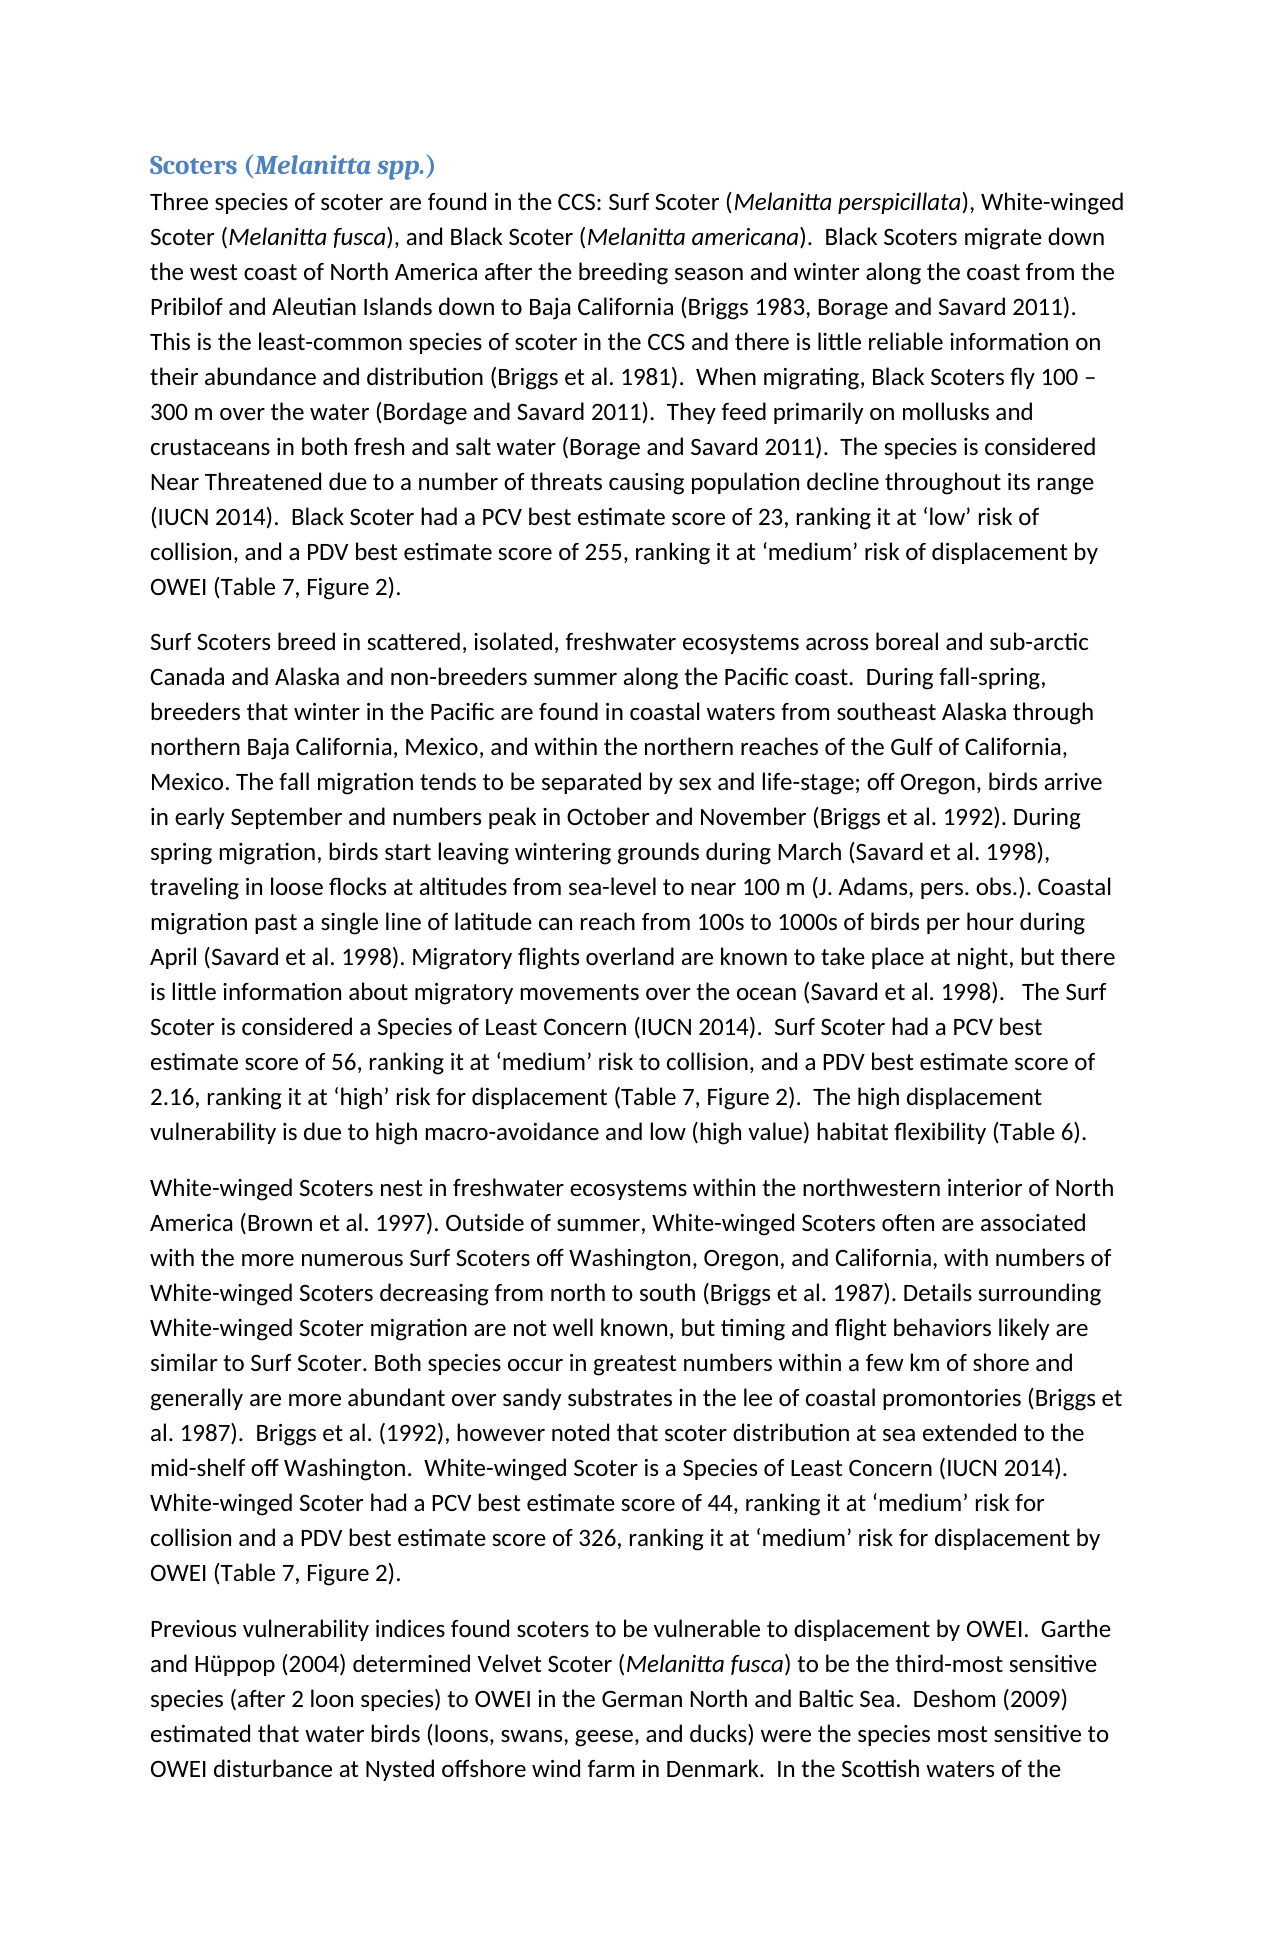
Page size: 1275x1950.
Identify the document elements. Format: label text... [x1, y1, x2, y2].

text Three species of scoter are found in the CCS: Surf Scoter (Melanitta perspicillata), White-winged Scoter (Melanitta fusca), and Black Scoter (Melanitta americana). Black Scoters migrate down the west coast of North America after the breeding season and winter along the coast from the Pribilof and Aleutian Islands down to Baja California (Briggs 1983, Borage and Savard 2011). This is the least-common species of scoter in the CCS and there is little reliable information on their abundance and distribution (Briggs et al. 1981). When migrating, Black Scoters fly 100 – 300 m over the water (Bordage and Savard 2011). They feed primarily on mollusks and crustaceans in both fresh and salt water (Borage and Savard 2011). The species is considered Near Threatened due to a number of threats causing population decline throughout its range (IUCN 2014). Black Scoter had a PCV best estimate score of 23, ranking it at ‘low’ risk of collision, and a PDV best estimate score of 255, ranking it at ‘medium’ risk of displacement by OWEI (Table 7, Figure 2). [150, 186, 1125, 601]
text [150, 1613, 1125, 1784]
text White-winged Scoters nest in freshwater ecosystems within the northwestern interior of North America (Brown et al. 1997). Outside of summer, White-winged Scoters often are associated with the more numerous Surf Scoters off Washington, Oregon, and California, with numbers of White-winged Scoters decreasing from north to south (Briggs et al. 1987). Details surrounding White-winged Scoter migration are not well known, but timing and flight behaviors likely are similar to Surf Scoter. Both species occur in greatest numbers within a few km of shore and generally are more abundant over sandy substrates in the lee of coastal promontories (Briggs et al. 1987). Briggs et al. (1992), however noted that scoter distribution at sea extended to the mid-shelf off Washington. White-winged Scoter is a Species of Least Concern (IUCN 2014). White-winged Scoter had a PCV best estimate score of 44, ranking it at ‘medium’ risk for collision and a PDV best estimate score of 326, ranking it at ‘medium’ risk for displacement by OWEI (Table 7, Figure 2). [150, 1172, 1125, 1588]
text Surf Scoters breed in scattered, isolated, freshwater ecosystems across boreal and sub-arctic Canada and Alaska and non-breeders summer along the Pacific coast. During fall-spring, breeders that winter in the Pacific are found in coastal waters from southeast Alaska through northern Baja California, Mexico, and within the northern reaches of the Gulf of California, Mexico. The fall migration tends to be separated by sex and life-stage; off Oregon, birds arrive in early September and numbers peak in October and November (Briggs et al. 1992). During spring migration, birds start leaving wintering grounds during March (Savard et al. 1998), traveling in loose flocks at altitudes from sea-level to near 100 m (J. Adams, pers. obs.). Coastal migration past a single line of latitude can reach from 100s to 1000s of birds per hour during April (Savard et al. 1998). Migratory flights overland are known to take place at night, but there is little information about migratory movements over the ocean (Savard et al. 1998). The Surf Scoter is considered a Species of Least Concern (IUCN 2014). Surf Scoter had a PCV best estimate score of 56, ranking it at ‘medium’ risk to collision, and a PDV best estimate score of 2.16, ranking it at ‘high’ risk for displacement (Table 7, Figure 2). The high displacement vulnerability is due to high macro-avoidance and low (high value) habitat flexibility (Table 6). [150, 627, 1125, 1147]
subtitle Scoters (Melanitta spp.) [150, 150, 1125, 181]
